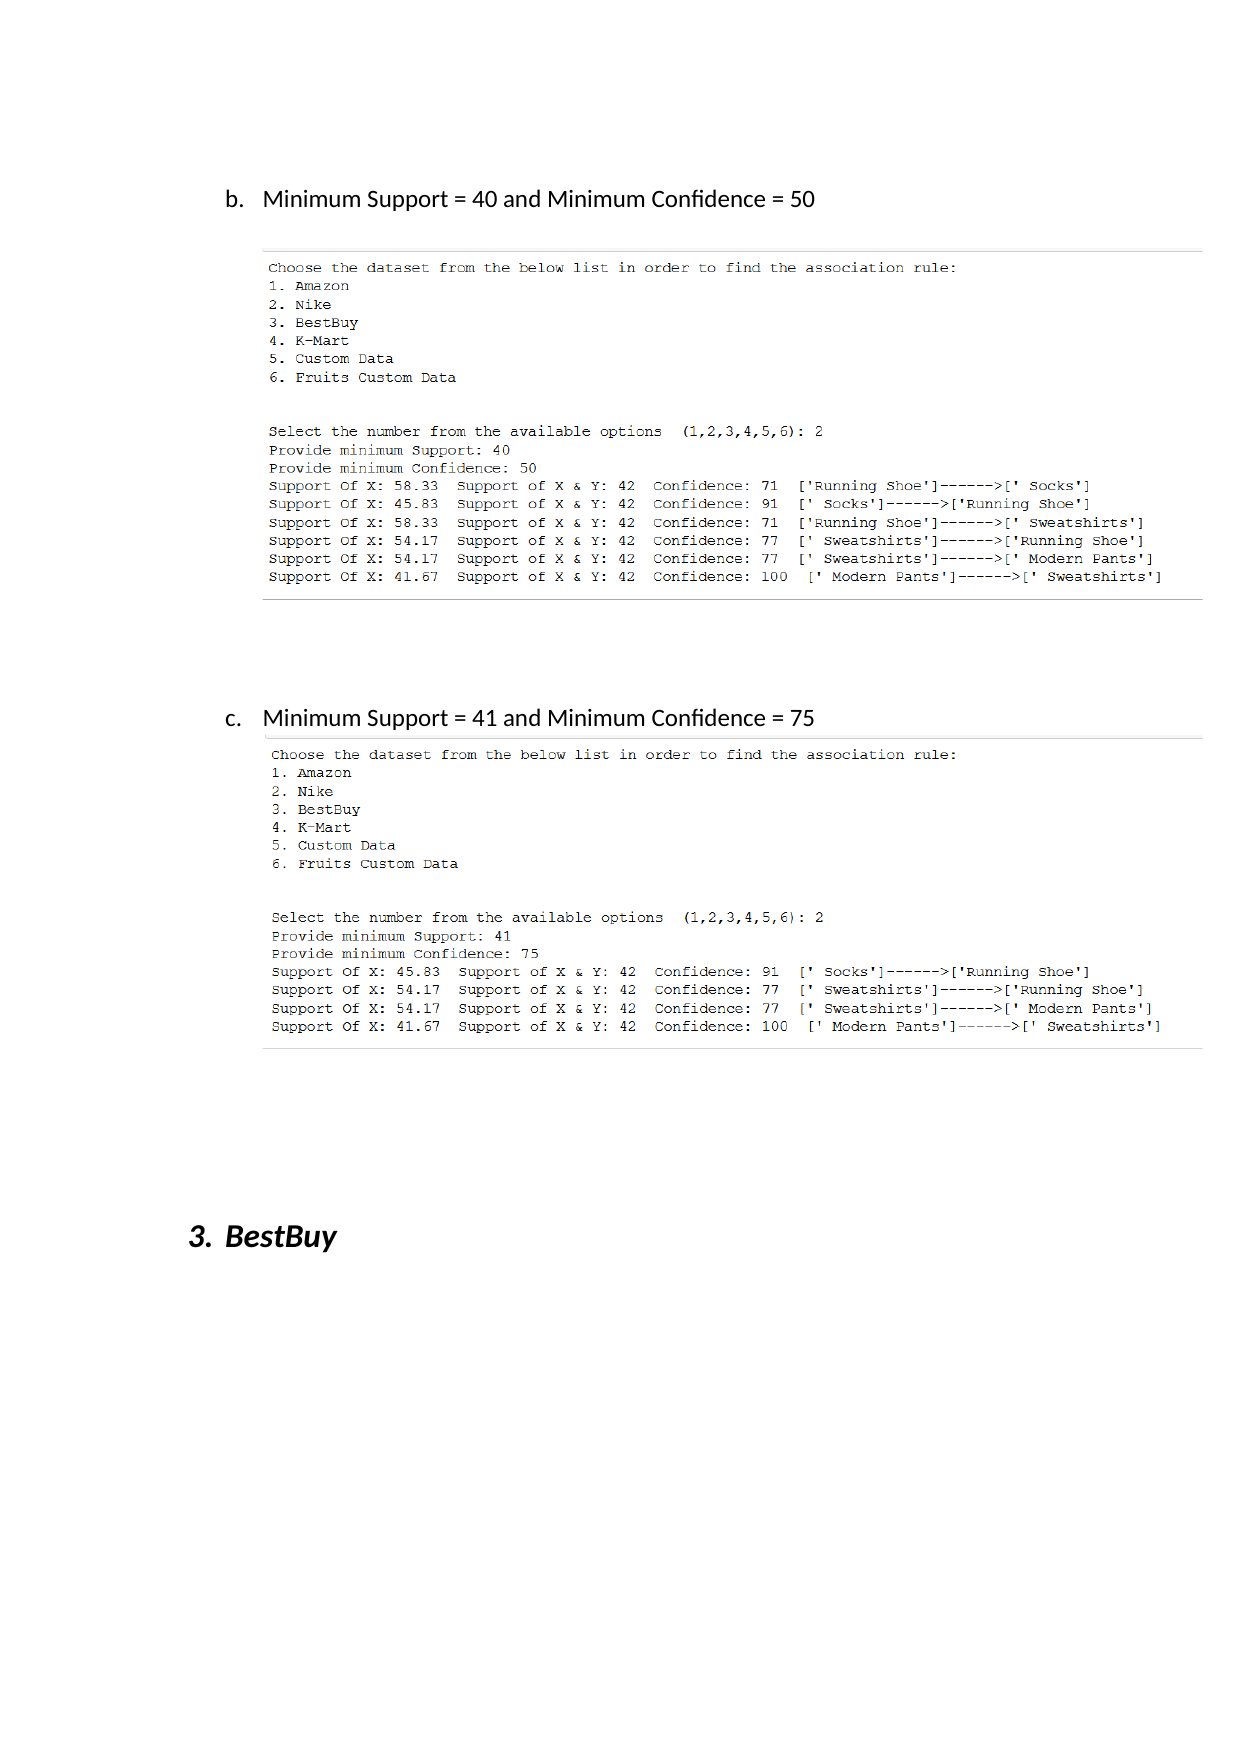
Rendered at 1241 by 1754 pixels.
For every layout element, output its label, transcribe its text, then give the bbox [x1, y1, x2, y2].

list BestBuy [187, 1215, 1090, 1256]
list Minimum Support = 41 and Minimum Confidence = 75 [225, 702, 1090, 733]
list Minimum Support = 40 and Minimum Confidence = 50 [225, 183, 1090, 213]
picture [262, 735, 1203, 1049]
picture [262, 248, 1203, 602]
